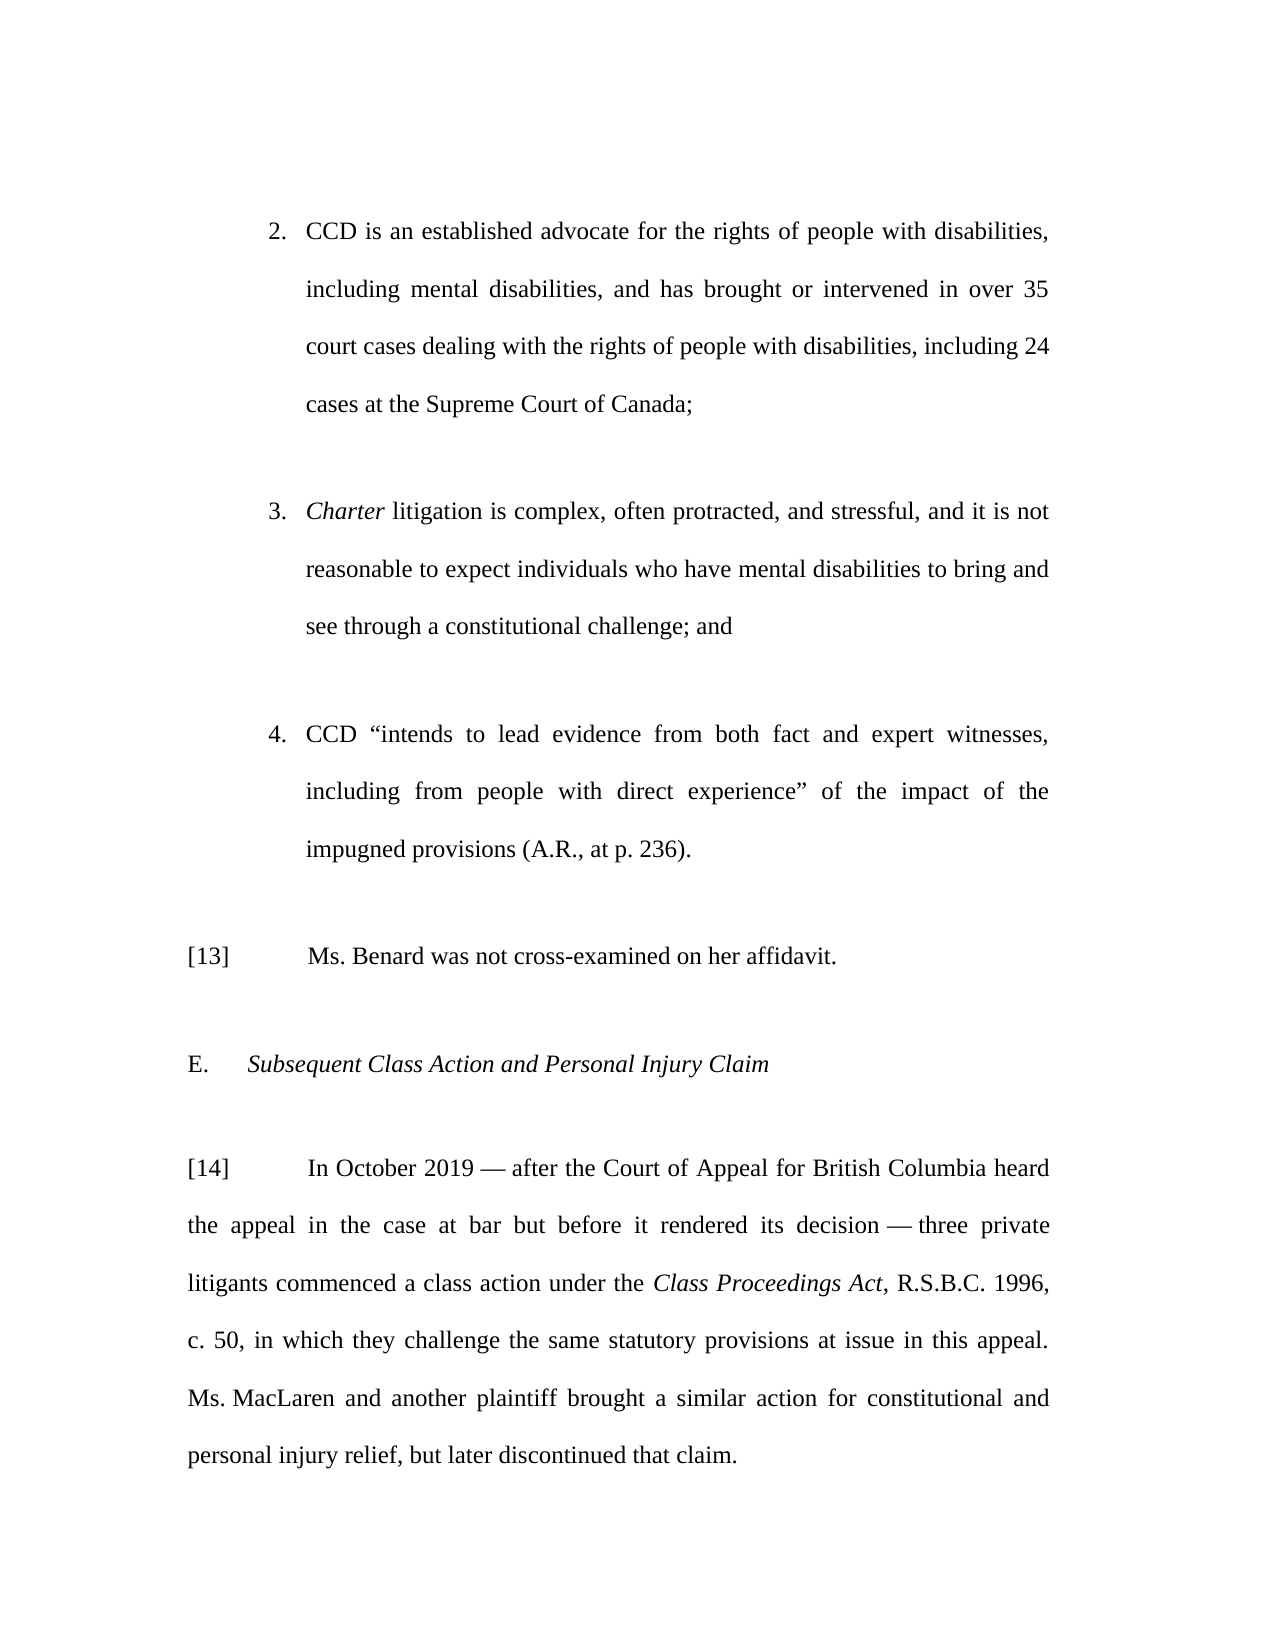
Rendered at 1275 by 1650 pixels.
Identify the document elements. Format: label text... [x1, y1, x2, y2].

list Charter litigation is complex, often protracted, and stressful, and it is not reasonable to expect individuals who have mental disabilities to bring and see through a constitutional challenge; and [268, 496, 1050, 640]
text Ms. Benard was not cross-examined on her affidavit. [187, 941, 1050, 970]
list CCD “intends to lead evidence from both fact and expert witnesses, including from people with direct experience” of the impact of the impugned provisions (A.R., at p. 236). [268, 719, 1050, 863]
text In October 2019 — after the Court of Appeal for British Columbia heard the appeal in the case at bar but before it rendered its decision — three private litigants commenced a class action under the Class Proceedings Act, R.S.B.C. 1996, c. 50, in which they challenge the same statutory provisions at issue in this appeal. Ms. MacLaren and another plaintiff brought a similar action for constitutional and personal injury relief, but later discontinued that claim. [187, 1153, 1050, 1469]
title Subsequent Class Action and Personal Injury Claim [187, 1049, 1050, 1078]
list CCD is an established advocate for the rights of people with disabilities, including mental disabilities, and has brought or intervened in over 35 court cases dealing with the rights of people with disabilities, including 24 cases at the Supreme Court of Canada; [268, 216, 1050, 418]
